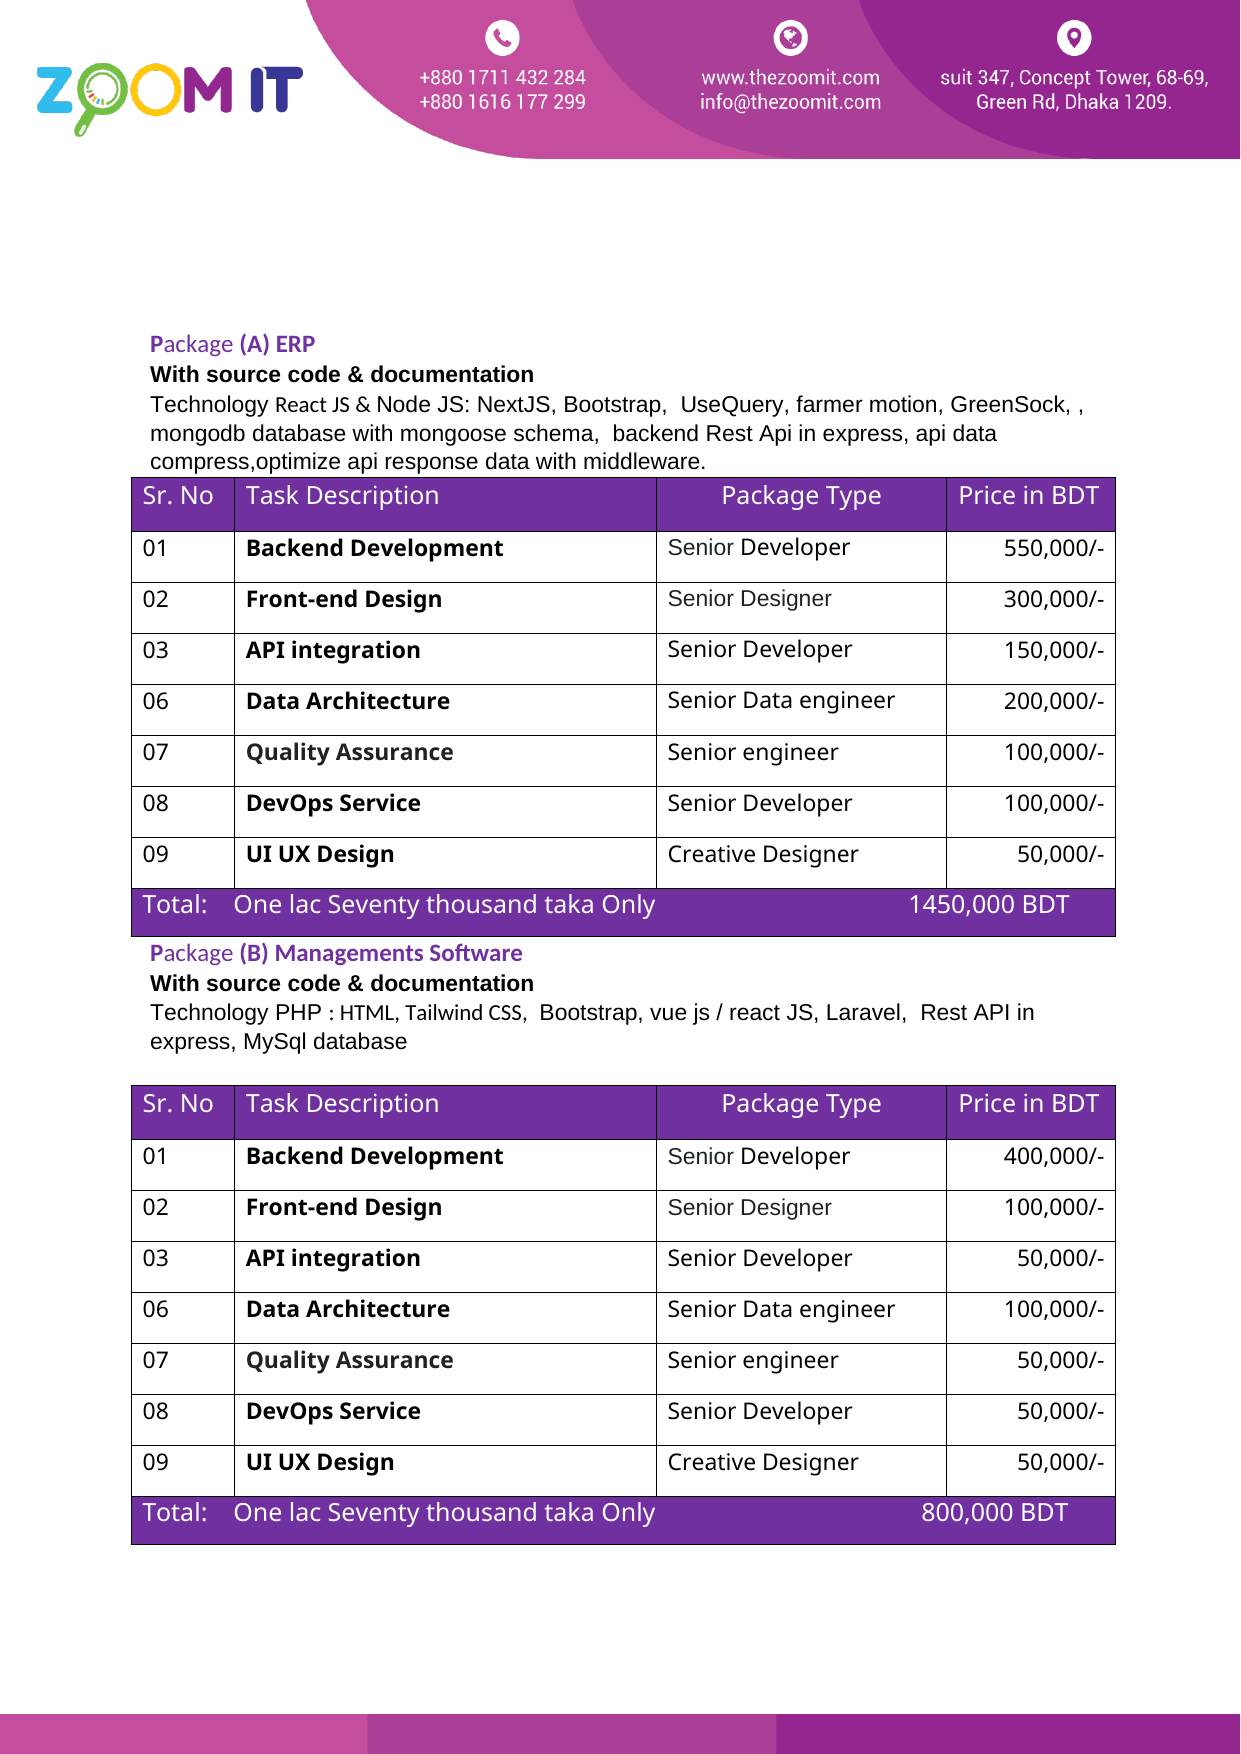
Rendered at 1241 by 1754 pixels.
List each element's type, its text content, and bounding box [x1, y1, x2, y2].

table_cell Quality Assurance [235, 736, 656, 786]
table_cell 100,000/- [947, 1293, 1115, 1343]
table_cell Senior Developer [657, 787, 946, 837]
table_cell 50,000/- [947, 838, 1115, 888]
table_cell DevOps Service [235, 1395, 656, 1445]
table_header Price in BDT [947, 478, 1115, 531]
table_cell 50,000/- [947, 1395, 1115, 1445]
table_header Price in BDT [947, 1086, 1115, 1139]
table_cell Data Architecture [235, 1293, 656, 1343]
table_cell DevOps Service [235, 787, 656, 837]
text Package (A) ERP [150, 328, 1090, 359]
table_cell Senior Designer [657, 1191, 946, 1241]
table_cell Senior engineer [657, 1344, 946, 1394]
table_cell 01 [132, 1140, 234, 1190]
table_cell UI UX Design [235, 838, 656, 888]
table_cell Total: One lac Seventy thousand taka Only 800,000 BDT [132, 1497, 1115, 1544]
table_cell 50,000/- [947, 1344, 1115, 1394]
table_cell Senior Data engineer [657, 685, 946, 735]
table_cell 100,000/- [947, 787, 1115, 837]
table_cell Senior Developer [657, 532, 946, 582]
table_header Task Description [235, 478, 656, 531]
table_cell 07 [132, 736, 234, 786]
table_cell 08 [132, 1395, 234, 1445]
table_cell 09 [132, 838, 234, 888]
table_cell 09 [132, 1446, 234, 1496]
table_cell Backend Development [235, 532, 656, 582]
table_cell Creative Designer [657, 838, 946, 888]
table_cell 50,000/- [947, 1446, 1115, 1496]
table_header Task Description [235, 1086, 656, 1139]
table_header Sr. No [132, 478, 234, 531]
table_cell Senior Developer [657, 1242, 946, 1292]
table_cell Front-end Design [235, 1191, 656, 1241]
table_cell 06 [132, 1293, 234, 1343]
table_header Package Type [657, 478, 946, 531]
table_cell Creative Designer [657, 1446, 946, 1496]
table_cell 100,000/- [947, 1191, 1115, 1241]
table_cell Senior Developer [657, 1140, 946, 1190]
table_cell 200,000/- [947, 685, 1115, 735]
table_cell Quality Assurance [235, 1344, 656, 1394]
table_cell Senior Data engineer [657, 1293, 946, 1343]
table_cell 03 [132, 1242, 234, 1292]
table_cell 150,000/- [947, 634, 1115, 684]
table_cell Senior engineer [657, 736, 946, 786]
table_cell 100,000/- [947, 736, 1115, 786]
table_cell API integration [235, 1242, 656, 1292]
table_header Package Type [657, 1086, 946, 1139]
table_cell 02 [132, 583, 234, 633]
table_header Sr. No [132, 1086, 234, 1139]
table_cell 01 [132, 532, 234, 582]
table_cell 02 [132, 1191, 234, 1241]
table_cell Total: One lac Seventy thousand taka Only 1450,000 BDT [132, 889, 1115, 936]
table_cell UI UX Design [235, 1446, 656, 1496]
table_cell 07 [132, 1344, 234, 1394]
table_cell 06 [132, 685, 234, 735]
table_cell 50,000/- [947, 1242, 1115, 1292]
table_cell Data Architecture [235, 685, 656, 735]
table_cell Front-end Design [235, 583, 656, 633]
text Package (B) Managements Software With source code & documentation Technology PHP : HTML, Tailwind CSS, Bootstrap, vue js / react JS, Laravel, Rest API in express, MySql database [150, 937, 1090, 1054]
table_cell 550,000/- [947, 532, 1115, 582]
table_cell 08 [132, 787, 234, 837]
table_cell Senior Designer [657, 583, 946, 633]
table_cell Senior Developer [657, 1395, 946, 1445]
picture [0, 0, 1241, 159]
text With source code & documentation Technology React JS & Node JS: NextJS, Bootstrap, UseQuery, farmer motion, GreenSock, , mongodb database with mongoose schema, backend Rest Api in express, api data compress,optimize api response data with middleware. [150, 361, 1090, 475]
table_cell 03 [132, 634, 234, 684]
table_cell 300,000/- [947, 583, 1115, 633]
table_cell API integration [235, 634, 656, 684]
picture [0, 1714, 1241, 1754]
table_cell Backend Development [235, 1140, 656, 1190]
table_cell Senior Developer [657, 634, 946, 684]
table_cell 400,000/- [947, 1140, 1115, 1190]
